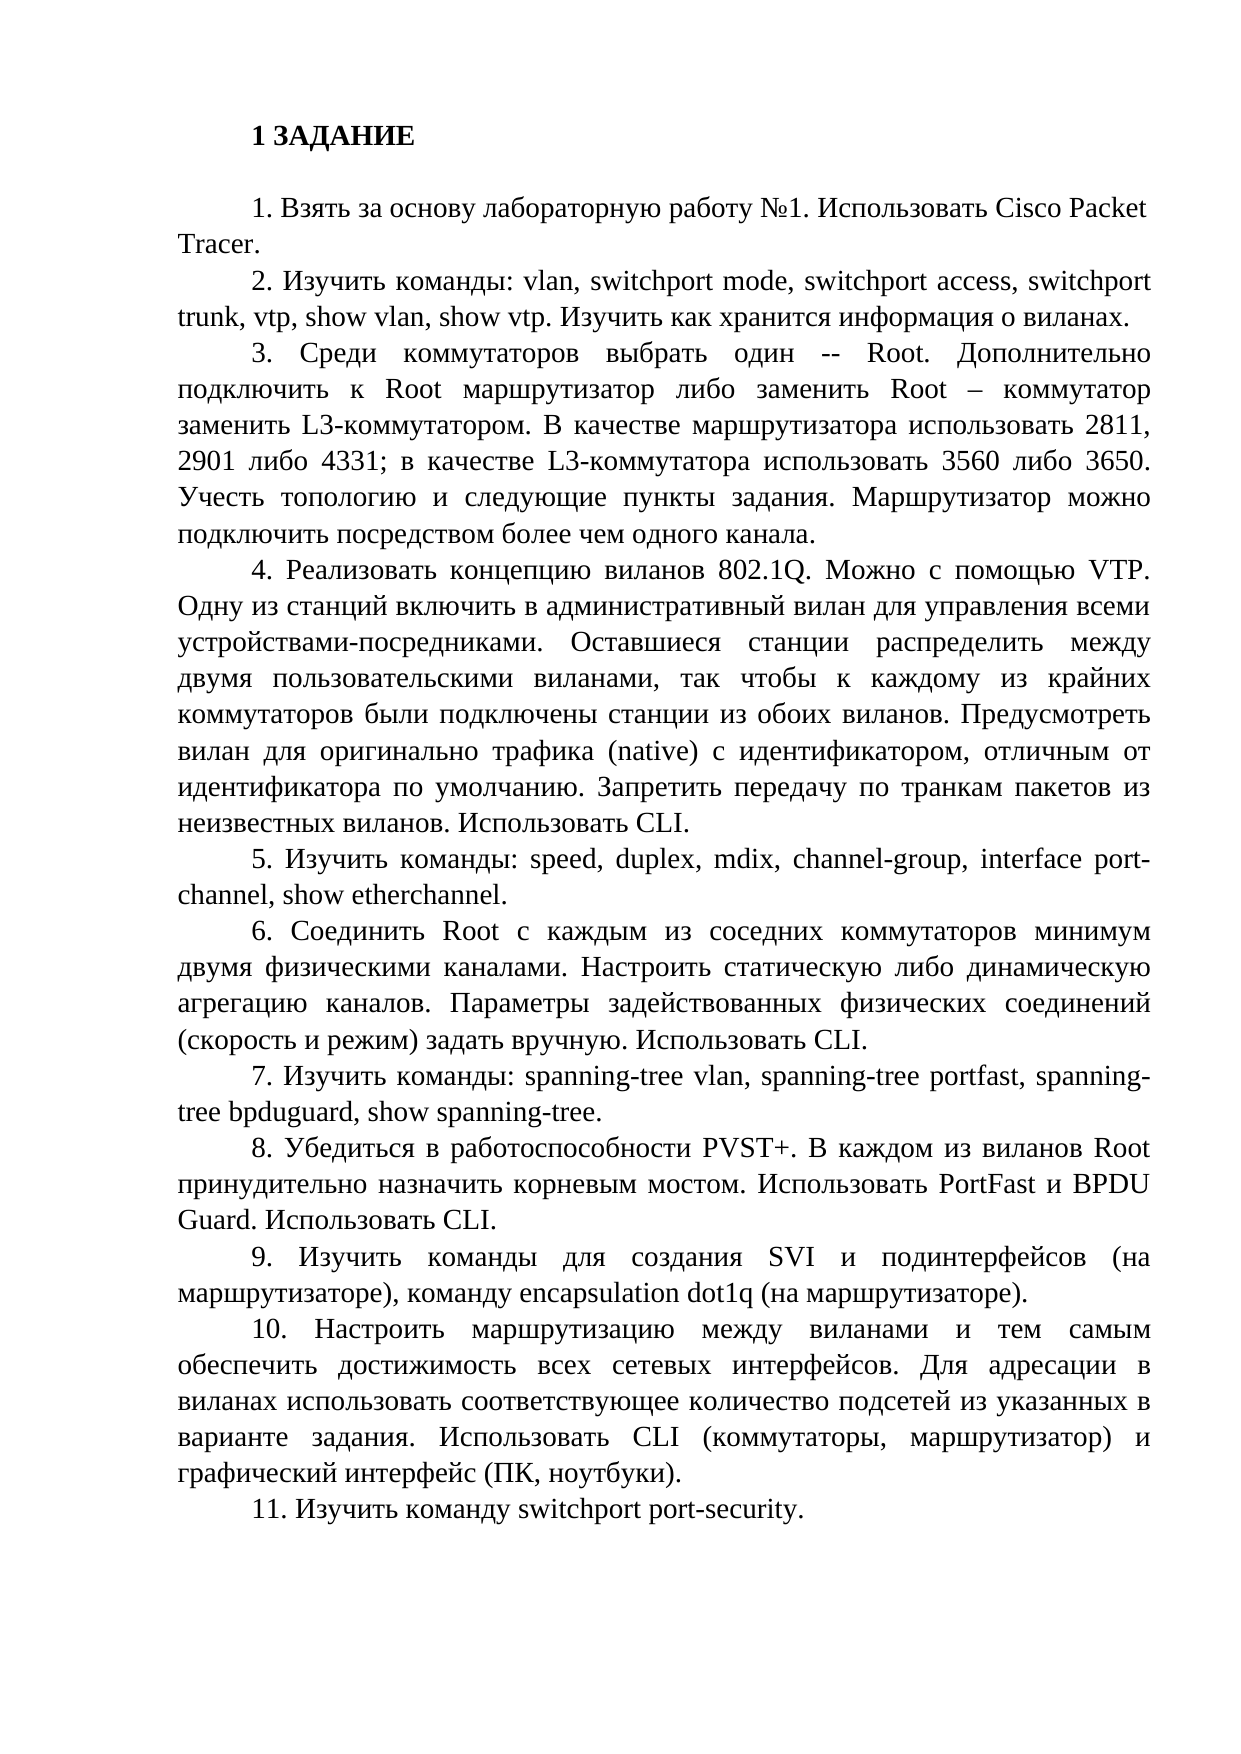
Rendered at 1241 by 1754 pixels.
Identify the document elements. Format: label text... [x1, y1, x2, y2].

text 11. Изучить команду switchport port-security. [177, 1492, 1152, 1525]
text 4. Реализовать концепцию виланов 802.1Q. Можно с помощью VTP. Одну из станций включить в административный вилан для управления всеми устройствами-посредниками. Оставшиеся станции распределить между двумя пользовательскими виланами, так чтобы к каждому из крайних коммутаторов были подключены станции из обоих виланов. Предусмотреть вилан для оригинально трафика (native) с идентификатором, отличным от идентификатора по умолчанию. Запретить передачу по транкам пакетов из неизвестных виланов. Использовать CLI. [177, 552, 1152, 838]
text 10. Настроить маршрутизацию между виланами и тем самым обеспечить достижимость всех сетевых интерфейсов. Для адресации в виланах использовать соответствующее количество подсетей из указанных в варианте задания. Использовать CLI (коммутаторы, маршрутизатор) и графический интерфейс (ПК, ноутбуки). [177, 1311, 1152, 1489]
text Tracer. [177, 227, 1152, 260]
text 5. Изучить команды: speed, duplex, mdix, channel-group, interface port-channel, show etherchannel. [177, 841, 1152, 911]
text 7. Изучить команды: spanning-tree vlan, spanning-tree portfast, spanning-tree bpduguard, show spanning-tree. [177, 1058, 1152, 1128]
text 2. Изучить команды: vlan, switchport mode, switchport access, switchport trunk, vtp, show vlan, show vtp. Изучить как хранится информация о виланах. [177, 263, 1152, 332]
text 6. Соединить Root с каждым из соседних коммутаторов минимум двумя физическими каналами. Настроить статическую либо динамическую агрегацию каналов. Параметры задействованных физических соединений (скорость и режим) задать вручную. Использовать CLI. [177, 913, 1152, 1055]
text 3. Среди коммутаторов выбрать один -- Root. Дополнительно подключить к Root маршрутизатор либо заменить Root – коммутатор заменить L3-коммутатором. В качестве маршрутизатора использовать 2811, 2901 либо 4331; в качестве L3-коммутатора использовать 3560 либо 3650. Учесть топологию и следующие пункты задания. Маршрутизатор можно подключить посредством более чем одного канала. [177, 335, 1152, 549]
text 8. Убедиться в работоспособности PVST+. В каждом из виланов Root принудительно назначить корневым мостом. Использовать PortFast и BPDU Guard. Использовать CLI. [177, 1130, 1152, 1236]
text 1. Взять за основу лабораторную работу №1. Использовать Cisco Packet [177, 190, 1152, 224]
text 9. Изучить команды для создания SVI и подинтерфейсов (на маршрутизаторе), команду encapsulation dot1q (на маршрутизаторе). [177, 1239, 1152, 1308]
text 1 ЗАДАНИЕ [177, 118, 1152, 152]
